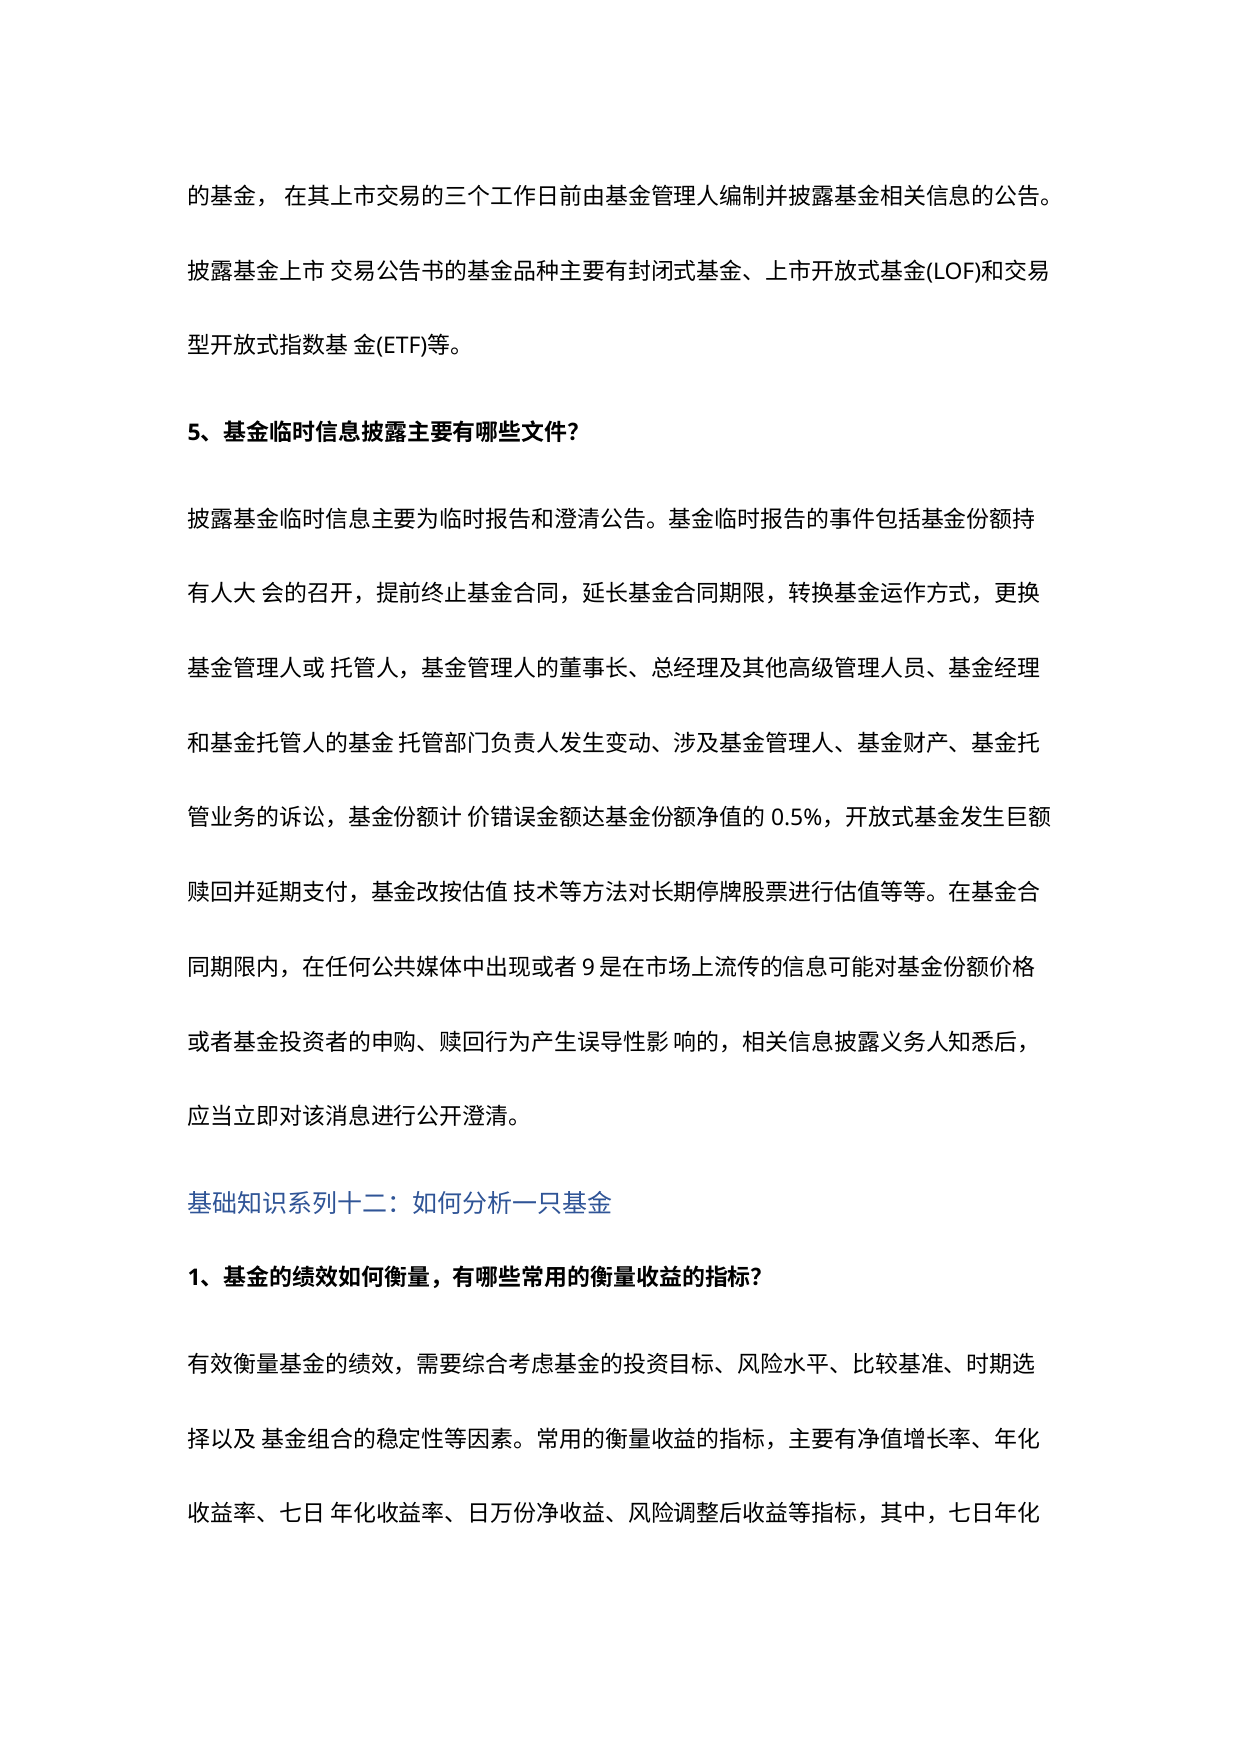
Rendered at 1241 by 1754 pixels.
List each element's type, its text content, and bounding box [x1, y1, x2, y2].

text 1、基金的绩效如何衡量，有哪些常用的衡量收益的指标？ [187, 1243, 1053, 1308]
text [187, 1330, 1053, 1544]
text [187, 162, 1053, 376]
text 5、基金临时信息披露主要有哪些文件？ [187, 398, 1053, 463]
subtitle 基础知识系列十二：如何分析一只基金 [187, 1169, 1053, 1234]
text 披露基金临时信息主要为临时报告和澄清公告。基金临时报告的事件包括基金份额持有人大 会的召开，提前终止基金合同，延长基金合同期限，转换基金运作方式，更换基金管理人或 托管人，基金管理人的董事长、总经理及其他高级管理人员、基金经理和基金托管人的基金 托管部门负责人发生变动、涉及基金管理人、基金财产、基金托管业务的诉讼，基金份额计 价错误金额达基金份额净值的 0.5%，开放式基金发生巨额赎回并延期支付，基金改按估值 技术等方法对长期停牌股票进行估值等等。在基金合同期限内，在任何公共媒体中出现或者9是在市场上流传的信息可能对基金份额价格或者基金投资者的申购、赎回行为产生误导性影 响的，相关信息披露义务人知悉后，应当立即对该消息进行公开澄清。 [187, 485, 1053, 1147]
